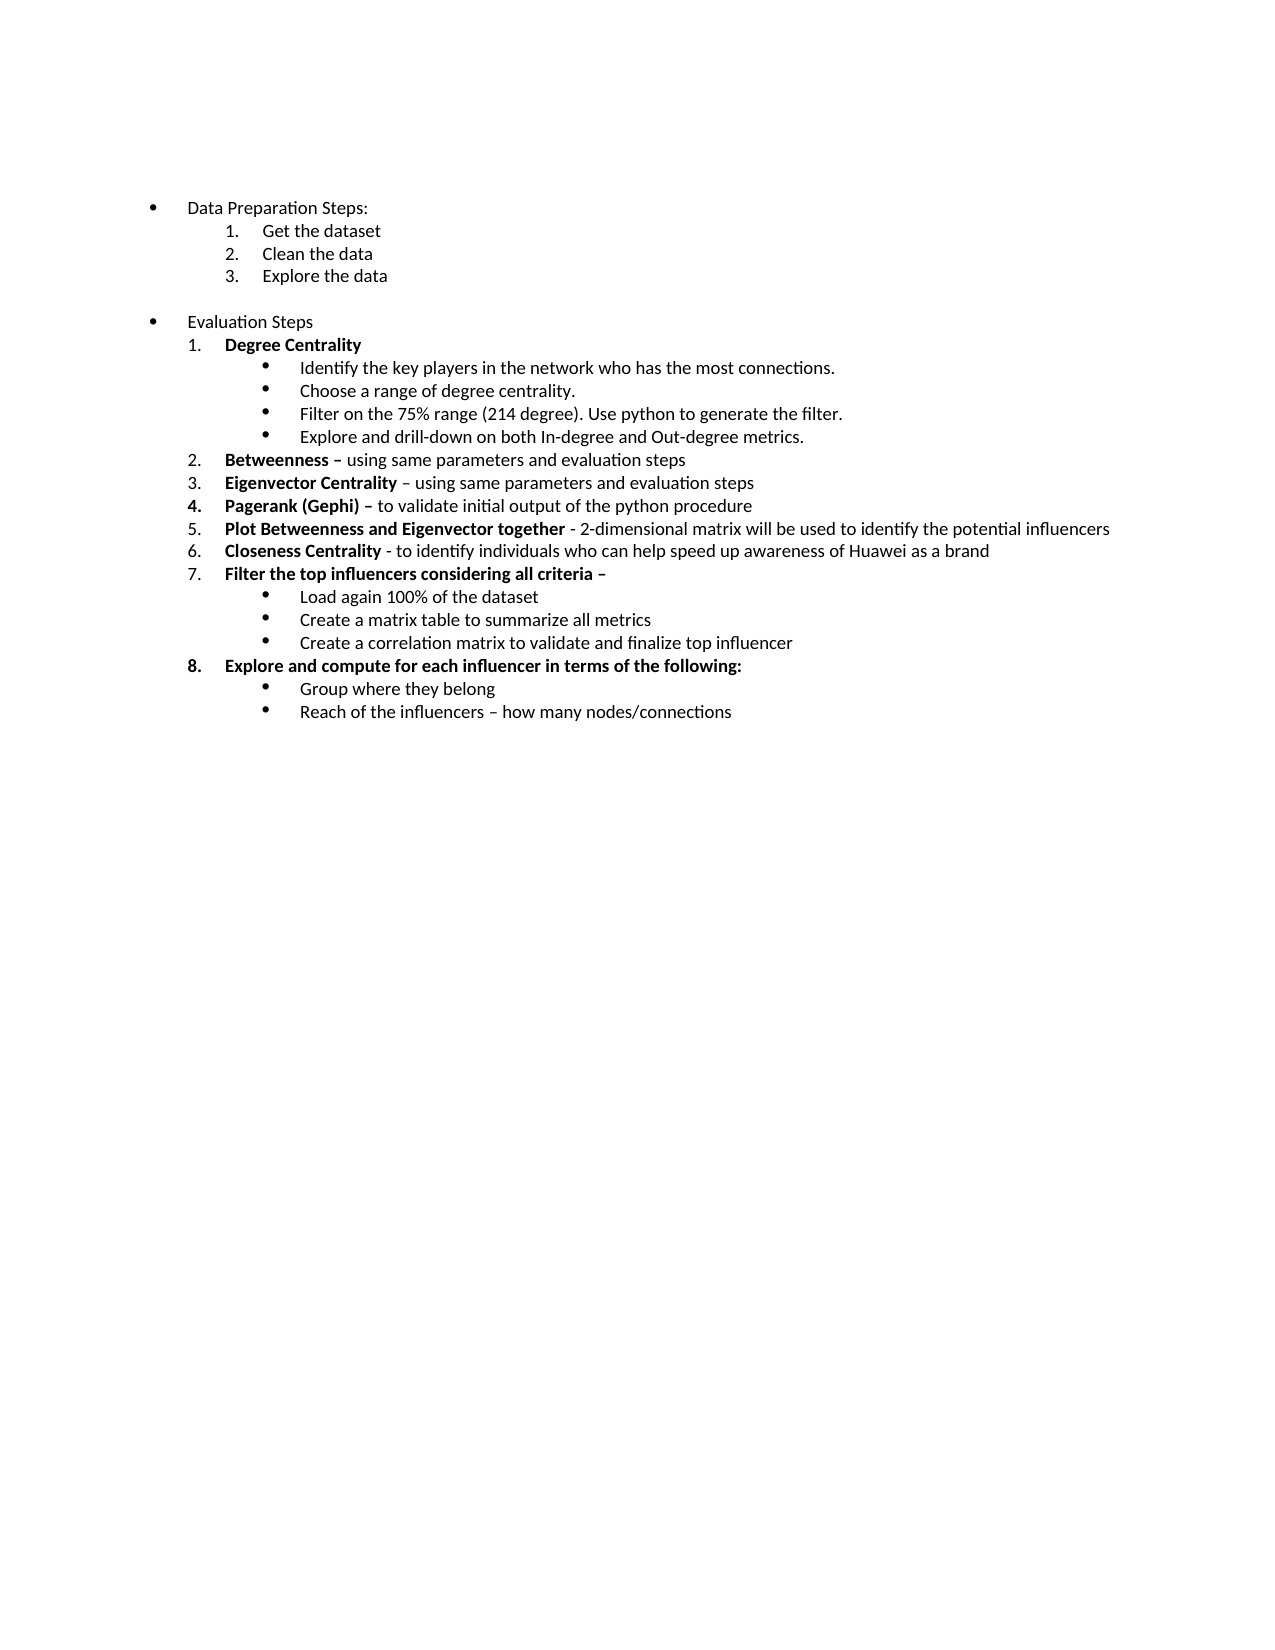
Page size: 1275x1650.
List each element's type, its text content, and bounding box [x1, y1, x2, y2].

list Pagerank (Gephi) – to validate initial output of the python procedure [187, 494, 1125, 517]
list Degree Centrality [187, 333, 1125, 356]
list Choose a range of degree centrality. [262, 379, 1125, 402]
list Plot Betweenness and Eigenvector together - 2-dimensional matrix will be used to identify the potential influencers [187, 517, 1125, 539]
list Clean the data [225, 242, 1125, 264]
list Evaluation Steps [150, 310, 1125, 333]
list Eigenvector Centrality – using same parameters and evaluation steps [187, 471, 1125, 494]
list Identify the key players in the network who has the most connections. [262, 356, 1125, 379]
list Create a correlation matrix to validate and finalize top influencer [262, 631, 1125, 654]
list Group where they belong [262, 677, 1125, 700]
list Get the dataset [225, 219, 1125, 242]
list Reach of the influencers – how many nodes/connections [262, 700, 1125, 723]
list Betweenness – using same parameters and evaluation steps [187, 448, 1125, 471]
list Filter on the 75% range (214 degree). Use python to generate the filter. [262, 402, 1125, 425]
list Load again 100% of the dataset [262, 585, 1125, 608]
list Explore the data [225, 264, 1125, 287]
list Explore and drill-down on both In-degree and Out-degree metrics. [262, 425, 1125, 448]
list Explore and compute for each influencer in terms of the following: [187, 654, 1125, 677]
list Filter the top influencers considering all criteria – [187, 562, 1125, 585]
list Closeness Centrality - to identify individuals who can help speed up awareness of Huawei as a brand [187, 539, 1125, 562]
list Create a matrix table to summarize all metrics [262, 608, 1125, 631]
list Data Preparation Steps: [150, 196, 1125, 219]
